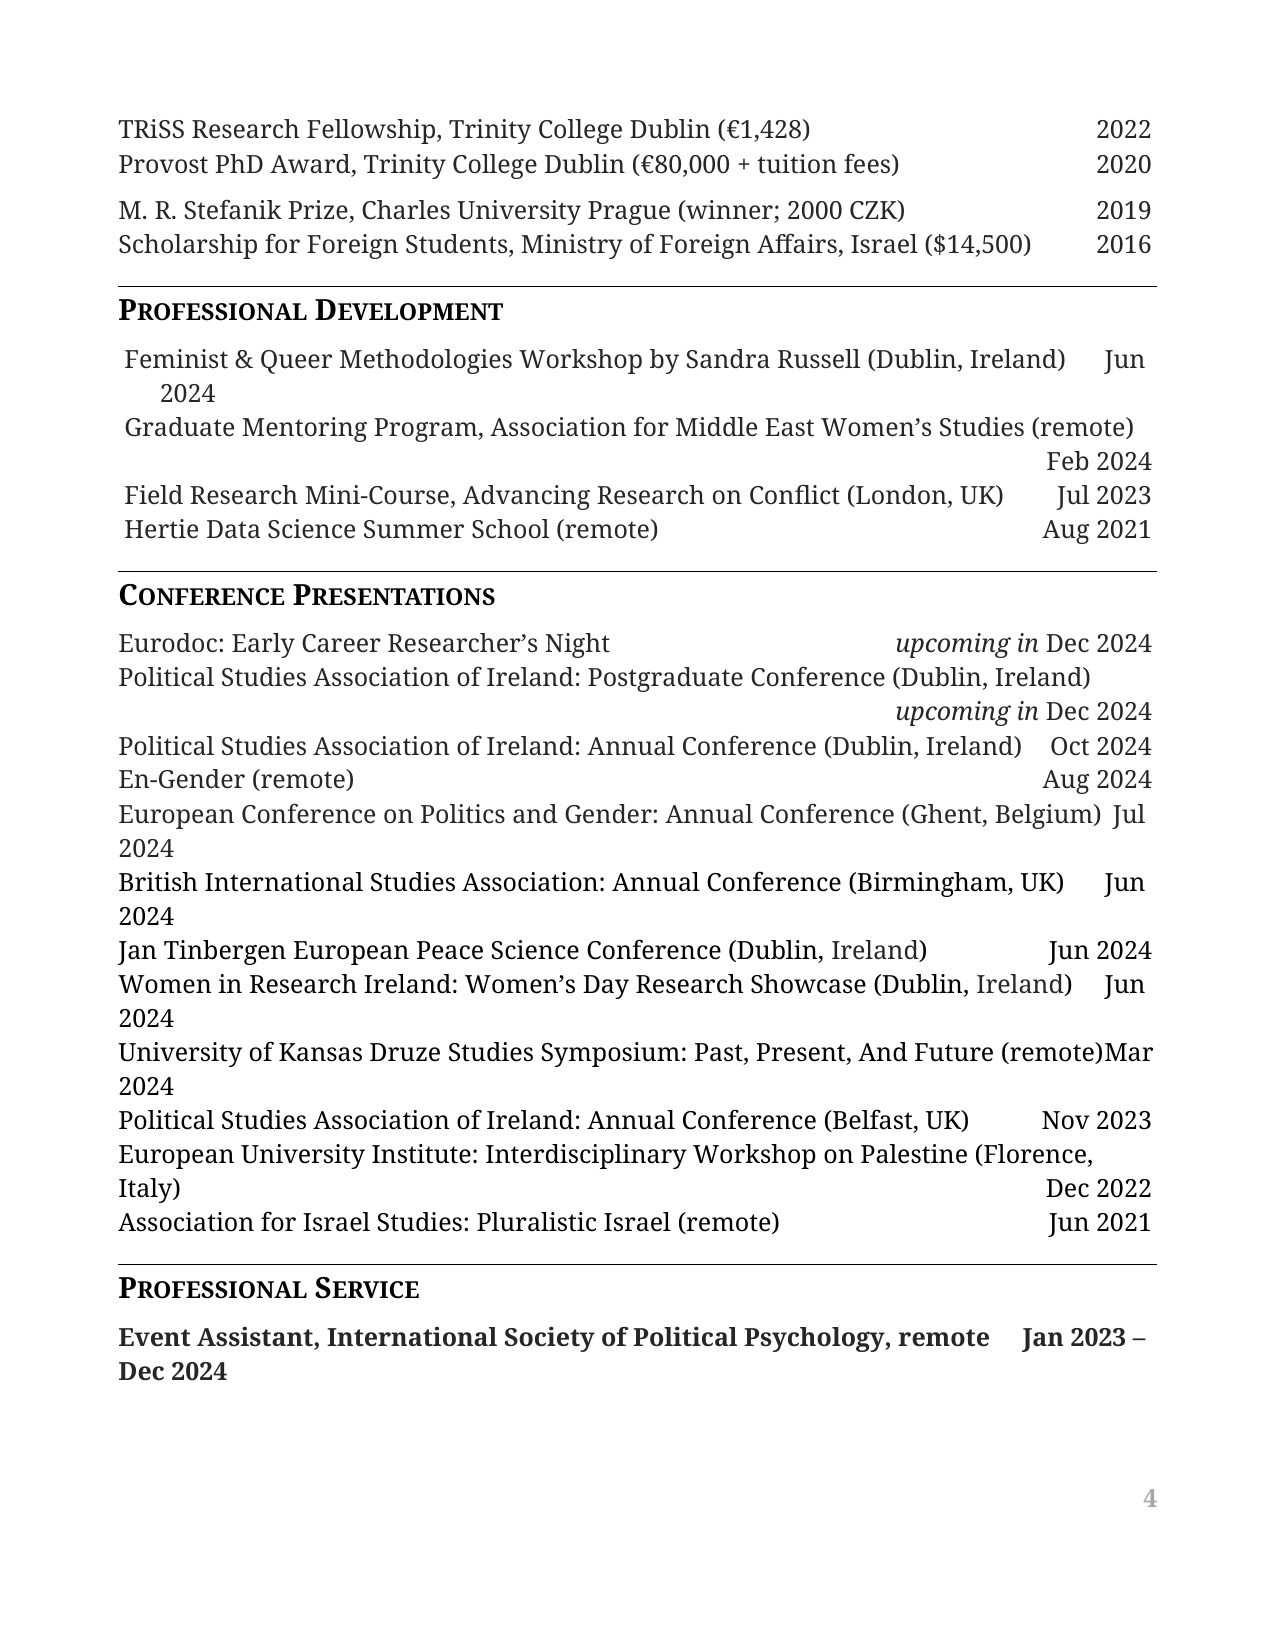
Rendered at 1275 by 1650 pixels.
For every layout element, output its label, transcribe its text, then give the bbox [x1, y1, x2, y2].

text Eurodoc: Early Career Researcher’s Night upcoming in Dec 2024 Political Studies Association of Ireland: Postgraduate Conference (Dublin, Ireland) upcoming in Dec 2024 Political Studies Association of Ireland: Annual Conference (Dublin, Ireland) Oct 2024 En-Gender (remote) Aug 2024 European Conference on Politics and Gender: Annual Conference (Ghent, Belgium) Jul 2024 British International Studies Association: Annual Conference (Birmingham, UK) Jun 2024 Jan Tinbergen European Peace Science Conference (Dublin, Ireland) Jun 2024 Women in Research Ireland: Women’s Day Research Showcase (Dublin, Ireland) Jun 2024 University of Kansas Druze Studies Symposium: Past, Present, And Future (remote) Mar 2024 Political Studies Association of Ireland: Annual Conference (Belfast, UK) Nov 2023 European University Institute: Interdisciplinary Workshop on Palestine (Florence, Italy) Dec 2022 Association for Israel Studies: Pluralistic Israel (remote) Jun 2021 [118, 626, 1157, 1239]
list Graduate Mentoring Program, Association for Middle East Women’s Studies (remote) Feb 2024 [124, 409, 1157, 477]
subtitle Professional Service [118, 1265, 1157, 1307]
list Hertie Data Science Summer School (remote) Aug 2021 [124, 512, 1157, 546]
subtitle Professional Development [118, 287, 1157, 329]
list Field Research Mini-Course, Advancing Research on Conflict (London, UK) Jul 2023 [124, 477, 1157, 512]
list Feminist & Queer Methodologies Workshop by Sandra Russell (Dublin, Ireland) Jun 2024 [124, 341, 1157, 409]
subtitle Conference Presentations [118, 572, 1157, 613]
text M. R. Stefanik Prize, Charles University Prague (winner; 2000 CZK) 2019 Scholarship for Foreign Students, Ministry of Foreign Affairs, Israel ($14,500) 2016 [118, 193, 1157, 261]
text Event Assistant, International Society of Political Psychology, remote Jan 2023 – Dec 2024 [118, 1319, 1157, 1387]
